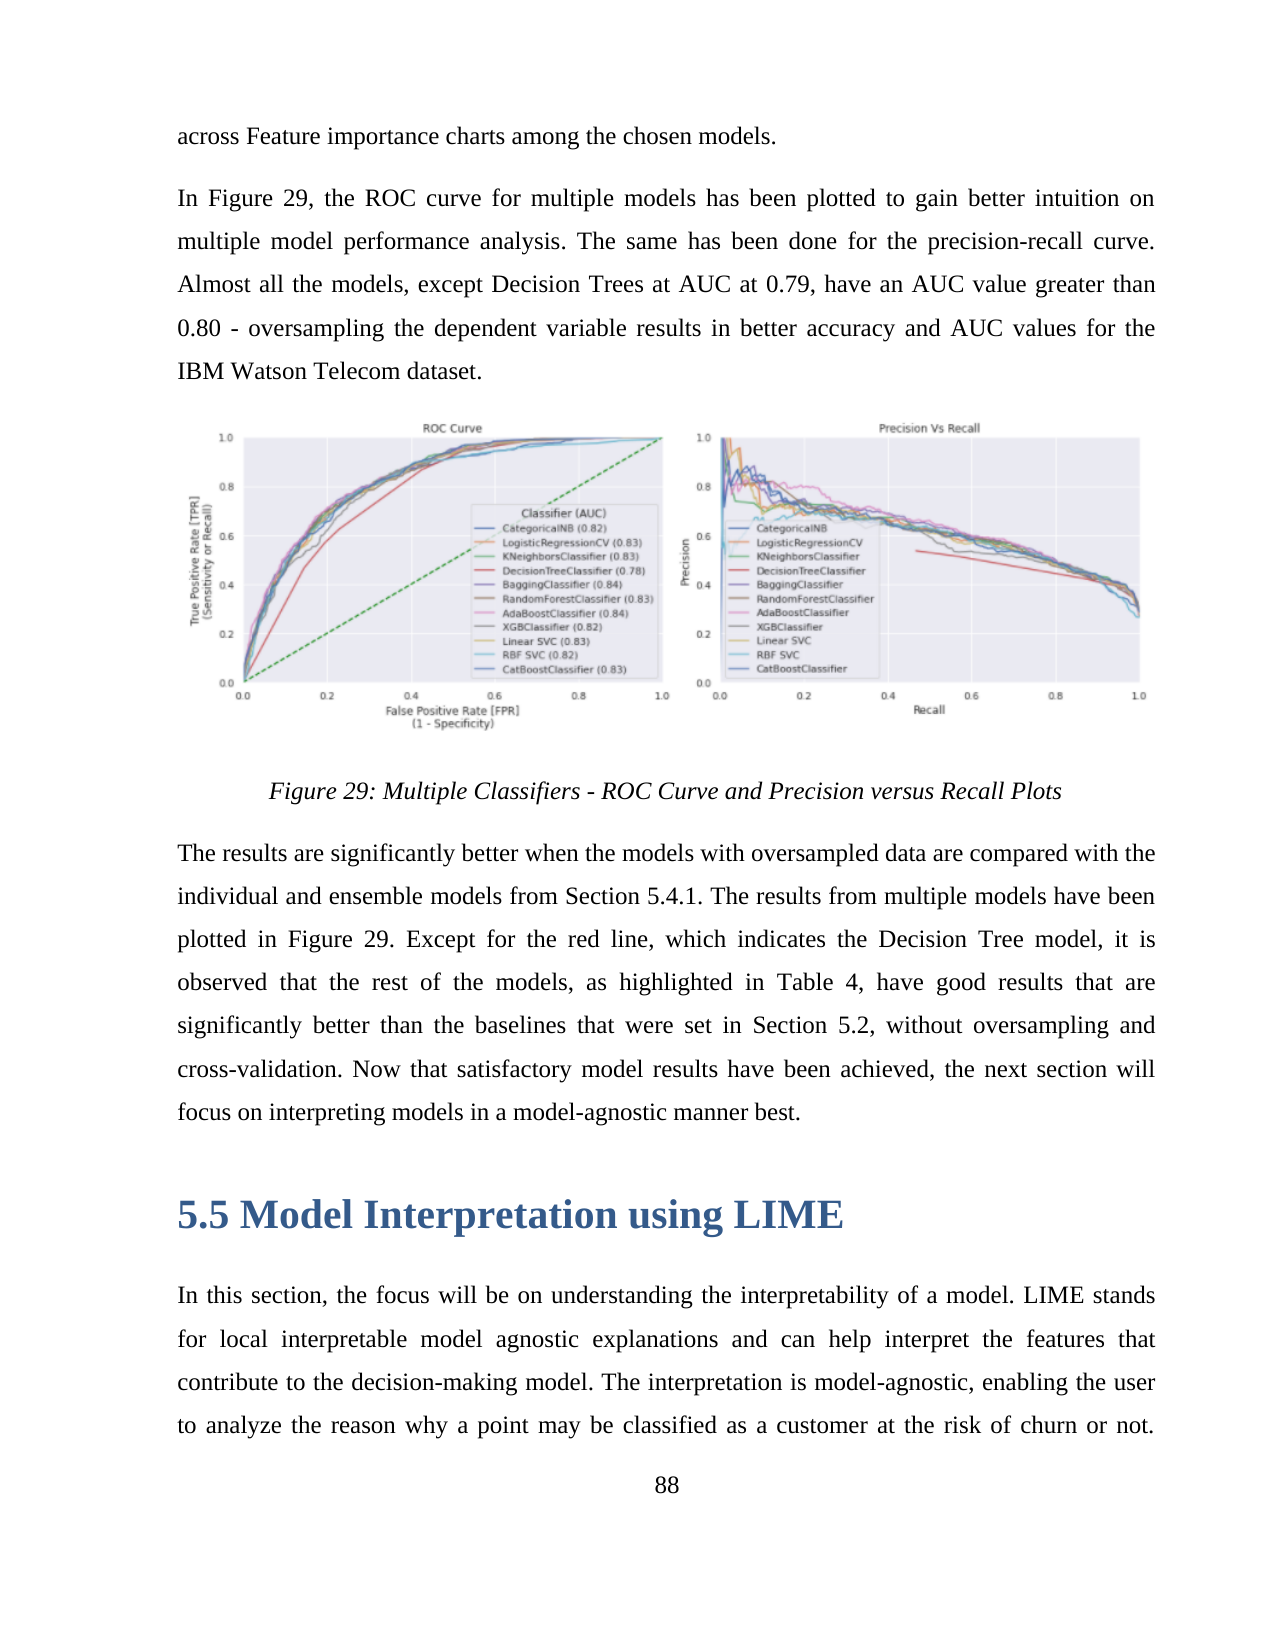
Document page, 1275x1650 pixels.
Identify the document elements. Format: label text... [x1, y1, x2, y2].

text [177, 1281, 1156, 1439]
subtitle 5.5 Model Interpretation using LIME [177, 1190, 1156, 1238]
text The results are significantly better when the models with oversampled data are compared with the individual and ensemble models from Section 5.4.1. The results from multiple models have been plotted in Figure 29. Except for the red line, which indicates the Decision Tree model, it is observed that the rest of the models, as highlighted in Table 4, have good results that are significantly better than the baselines that were set in Section 5.2, without oversampling and cross-validation. Now that satisfactory model results have been achieved, the next section will focus on interpreting models in a model-agnostic manner best. [177, 838, 1156, 1126]
text Figure 29: Multiple Classifiers - ROC Curve and Precision versus Recall Plots [177, 776, 1156, 805]
text In Figure 29, the ROC curve for multiple models has been plotted to gain better intuition on multiple model performance analysis. The same has been done for the precision-recall curve. Almost all the models, except Decision Trees at AUC at 0.79, have an AUC value greater than 0.80 - oversampling the dependent variable results in better accuracy and AUC values for the IBM Watson Telecom dataset. [177, 183, 1156, 384]
picture [177, 417, 1157, 743]
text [177, 121, 1156, 150]
